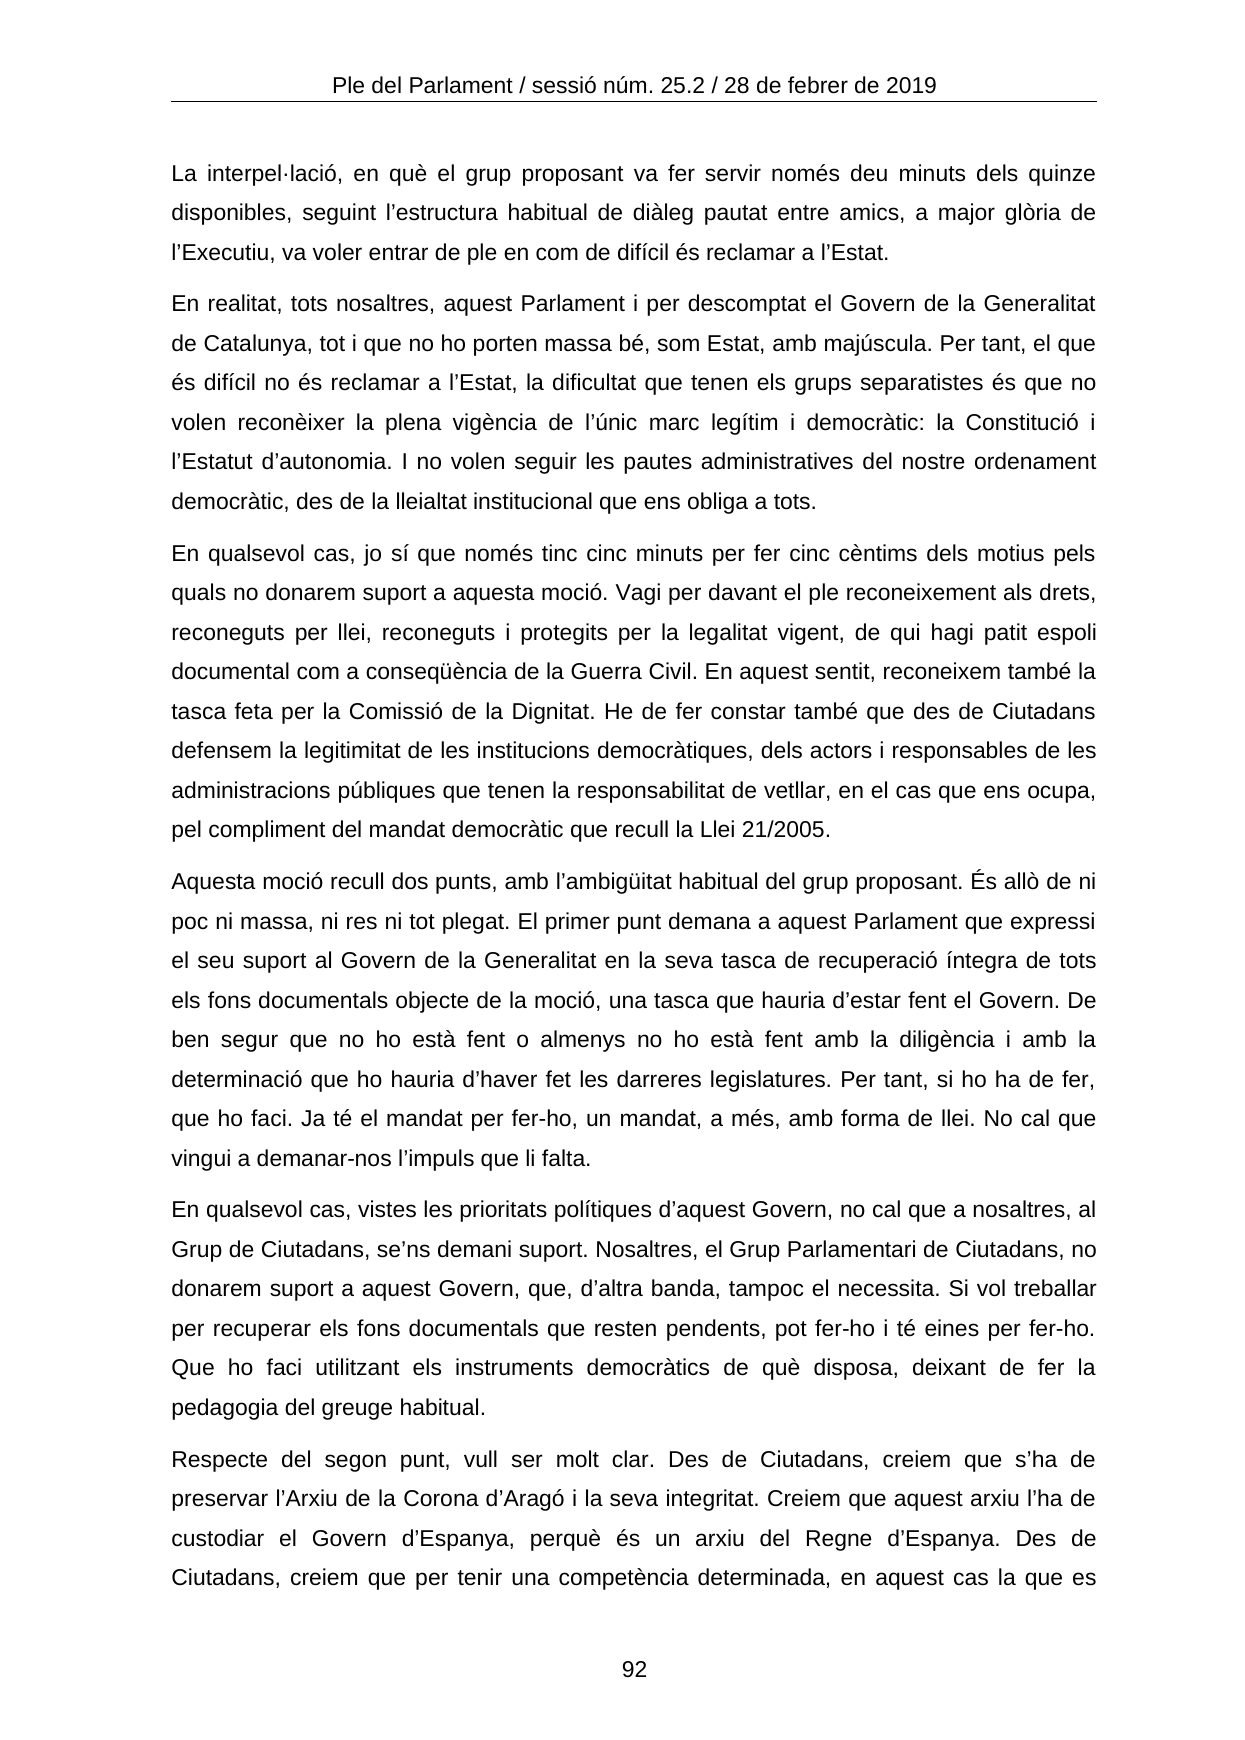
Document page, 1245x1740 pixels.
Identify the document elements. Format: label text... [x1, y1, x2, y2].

text En qualsevol cas, jo sí que només tinc cinc minuts per fer cinc cèntims dels motius pels quals no donarem suport a aquesta moció. Vagi per davant el ple reconeixement als drets, reconeguts per llei, reconeguts i protegits per la legalitat vigent, de qui hagi patit espoli documental com a conseqüència de la Guerra Civil. En aquest sentit, reconeixem també la tasca feta per la Comissió de la Dignitat. He de fer constar també que des de Ciutadans defensem la legitimitat de les institucions democràtiques, dels actors i responsables de les administracions públiques que tenen la responsabilitat de vetllar, en el cas que ens ocupa, pel compliment del mandat democràtic que recull la Llei 21/2005. [171, 540, 1097, 842]
text En realitat, tots nosaltres, aquest Parlament i per descomptat el Govern de la Generalitat de Catalunya, tot i que no ho porten massa bé, som Estat, amb majúscula. Per tant, el que és difícil no és reclamar a l’Estat, la dificultat que tenen els grups separatistes és que no volen reconèixer la plena vigència de l’únic marc legítim i democràtic: la Constitució i l’Estatut d’autonomia. I no volen seguir les pautes administratives del nostre ordenament democràtic, des de la lleialtat institucional que ens obliga a tots. [171, 290, 1097, 514]
text La interpel·lació, en què el grup proposant va fer servir només deu minuts dels quinze disponibles, seguint l’estructura habitual de diàleg pautat entre amics, a major glòria de l’Executiu, va voler entrar de ple en com de difícil és reclamar a l’Estat. [171, 159, 1097, 265]
text En qualsevol cas, vistes les prioritats polítiques d’aquest Govern, no cal que a nosaltres, al Grup de Ciutadans, se’ns demani suport. Nosaltres, el Grup Parlamentari de Ciutadans, no donarem suport a aquest Govern, que, d’altra banda, tampoc el necessita. Si vol treballar per recuperar els fons documentals que resten pendents, pot fer-ho i té eines per fer-ho. Que ho faci utilitzant els instruments democràtics de què disposa, deixant de fer la pedagogia del greuge habitual. [171, 1196, 1097, 1420]
text Aquesta moció recull dos punts, amb l’ambigüitat habitual del grup proposant. És allò de ni poc ni massa, ni res ni tot plegat. El primer punt demana a aquest Parlament que expressi el seu suport al Govern de la Generalitat en la seva tasca de recuperació íntegra de tots els fons documentals objecte de la moció, una tasca que hauria d’estar fent el Govern. De ben segur que no ho està fent o almenys no ho està fent amb la diligència i amb la determinació que ho hauria d’haver fet les darreres legislatures. Per tant, si ho ha de fer, que ho faci. Ja té el mandat per fer-ho, un mandat, a més, amb forma de llei. No cal que vingui a demanar-nos l’impuls que li falta. [171, 868, 1097, 1171]
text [171, 1446, 1097, 1591]
